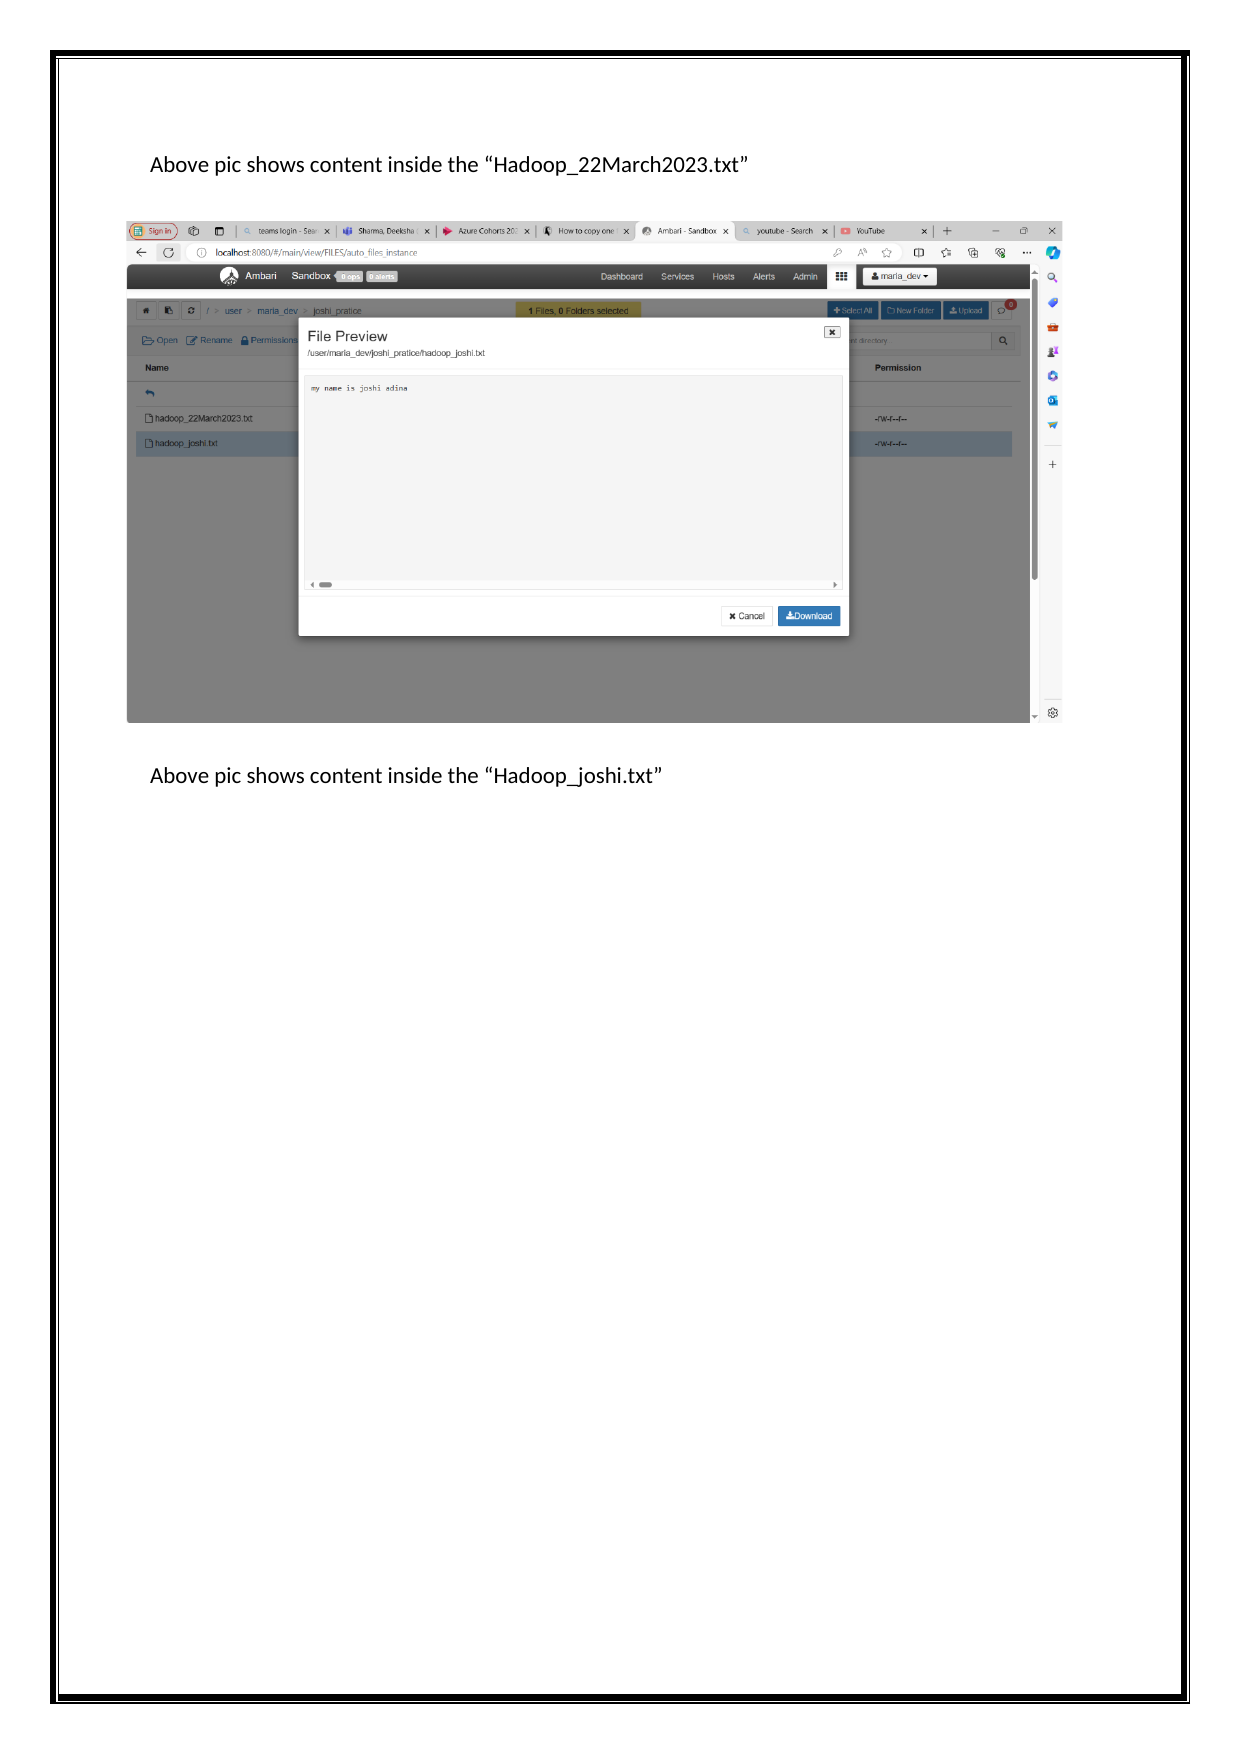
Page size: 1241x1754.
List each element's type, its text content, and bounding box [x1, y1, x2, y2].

picture [124, 221, 1062, 722]
text Above pic shows content inside the “Hadoop_22March2023.txt” [150, 150, 1090, 178]
